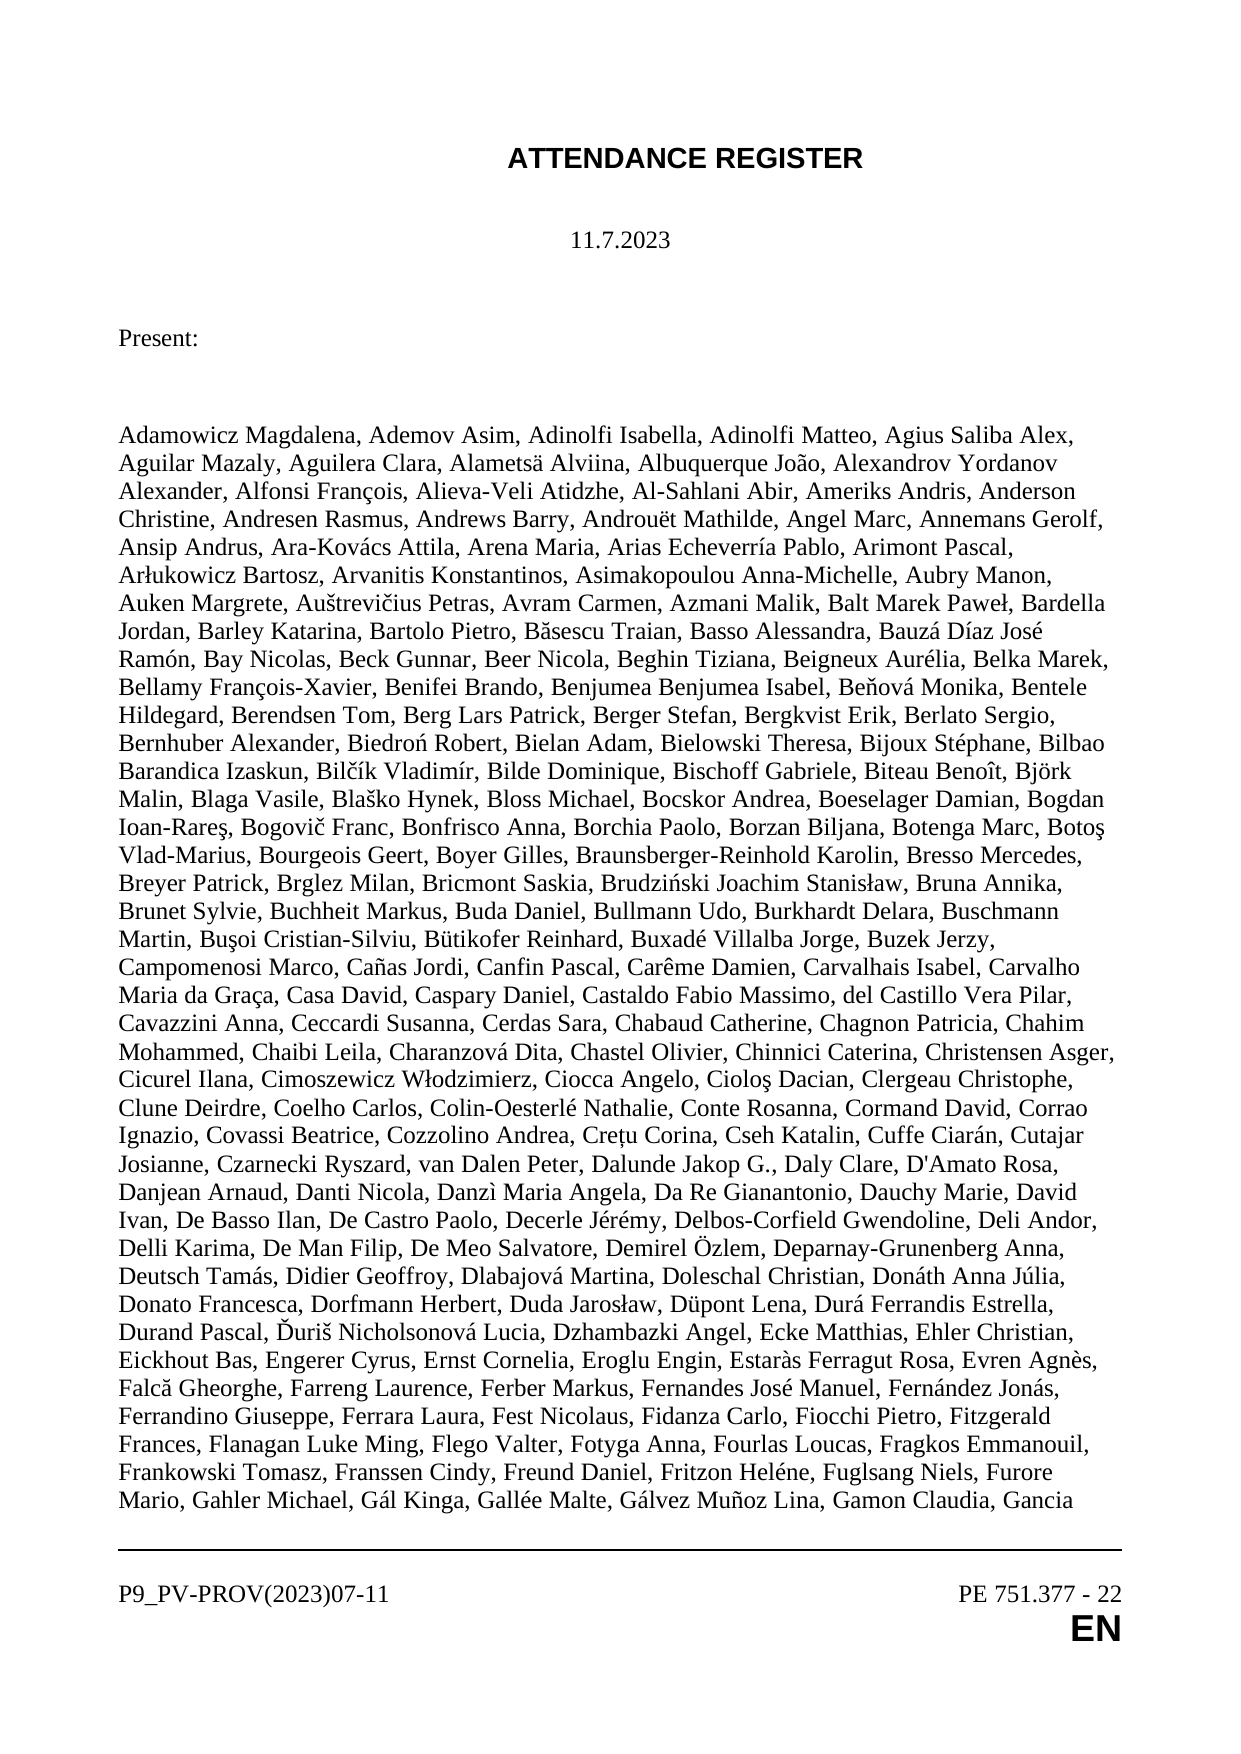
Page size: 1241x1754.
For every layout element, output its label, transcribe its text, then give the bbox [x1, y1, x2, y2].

text 11.7.2023 [118, 226, 1122, 254]
subtitle ATTENDANCE REGISTER [118, 142, 1122, 174]
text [118, 421, 1122, 1514]
text Present: [118, 324, 1122, 352]
